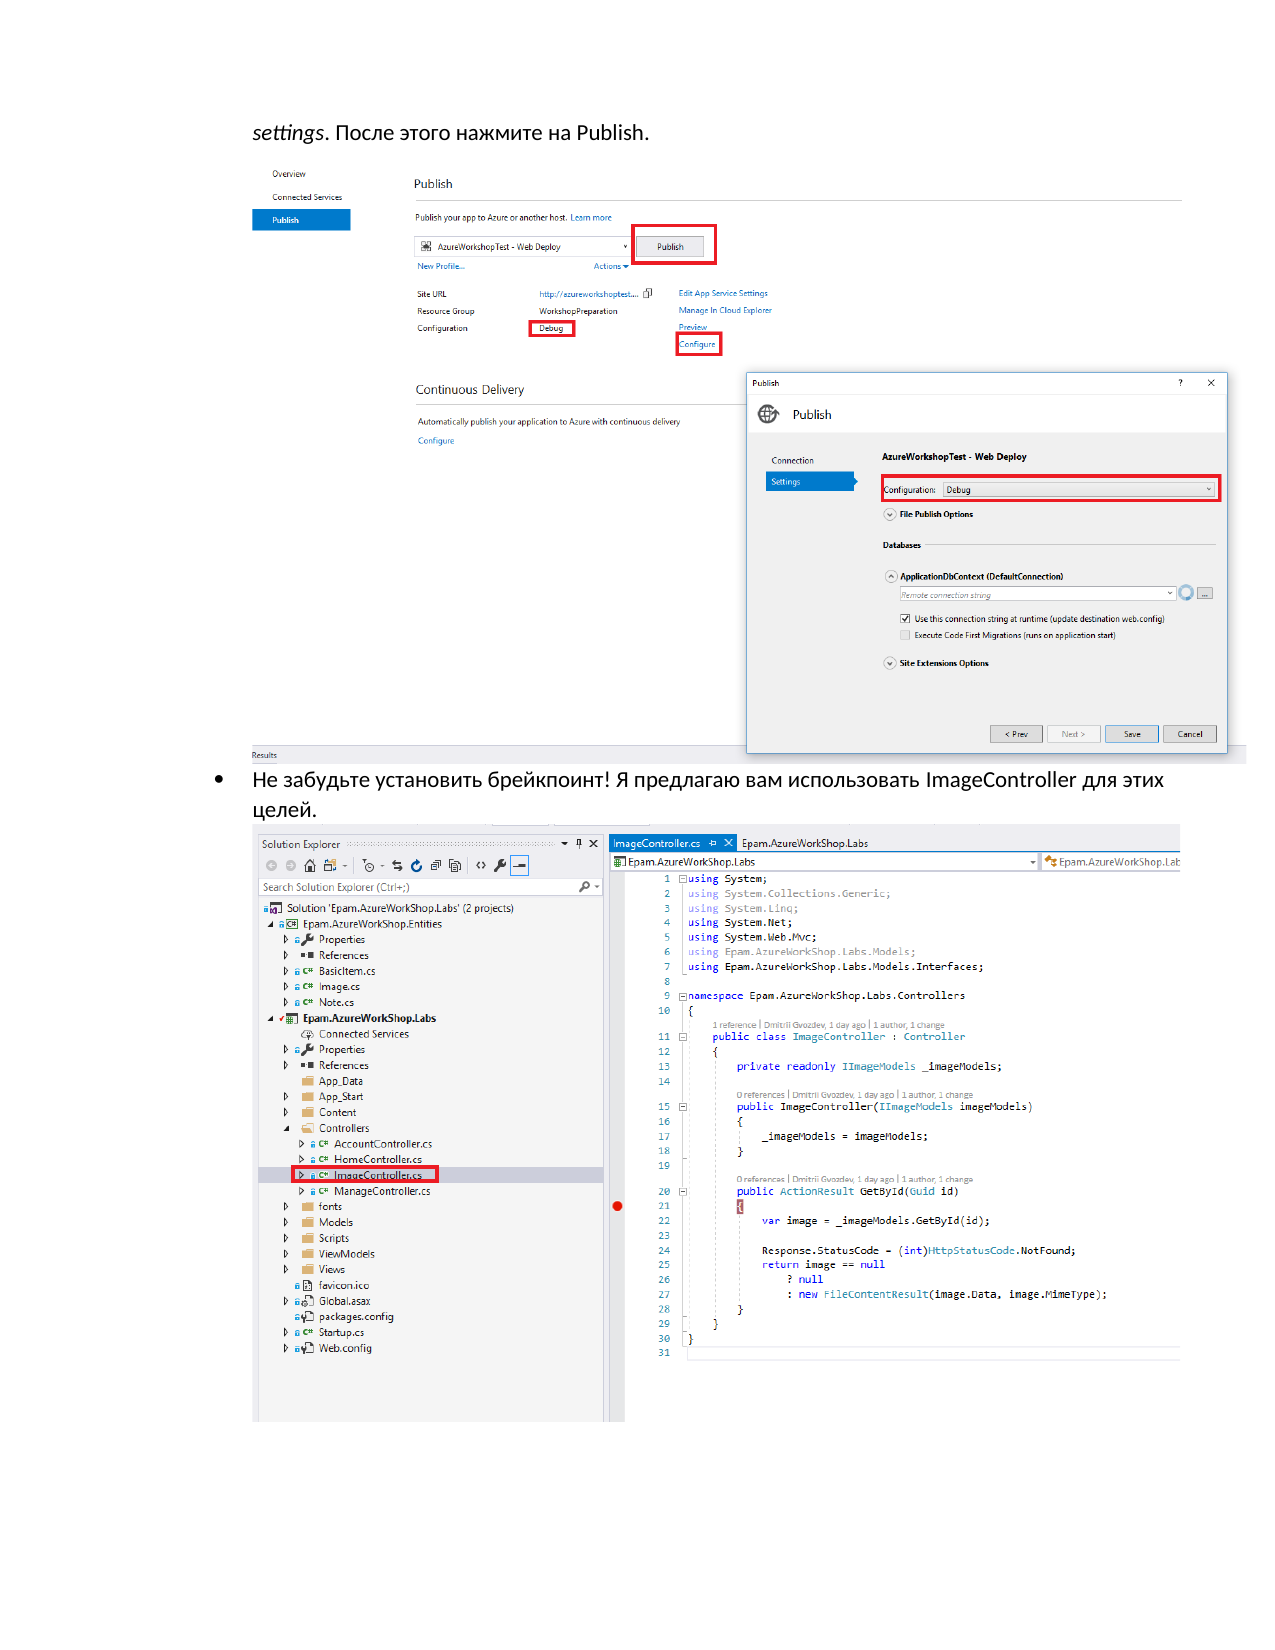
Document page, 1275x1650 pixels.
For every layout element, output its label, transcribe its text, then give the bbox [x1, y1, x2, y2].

picture [252, 147, 1247, 764]
picture [252, 824, 1181, 1422]
